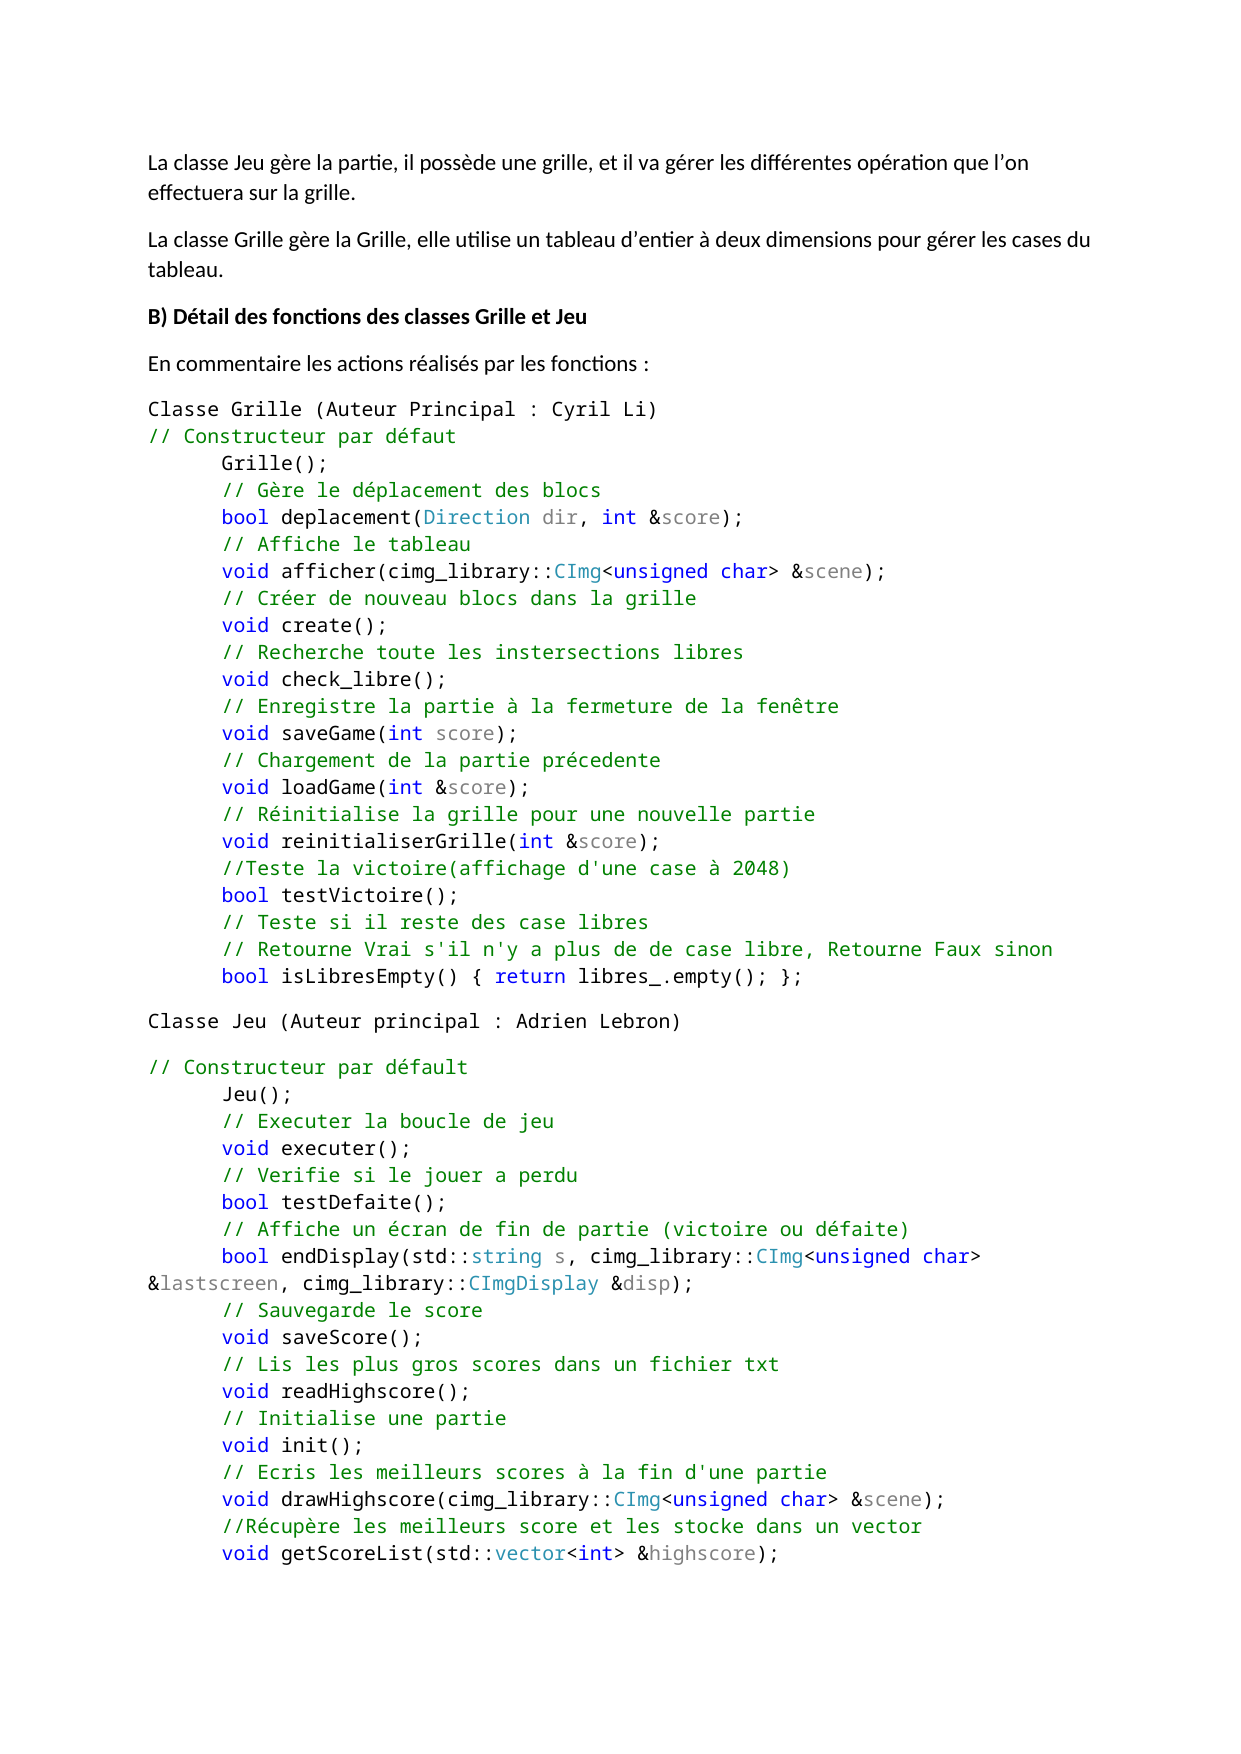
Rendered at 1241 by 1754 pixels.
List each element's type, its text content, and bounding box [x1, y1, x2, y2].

text // Chargement de la partie précedente [148, 746, 1093, 773]
text void check_libre(); [148, 665, 1093, 692]
text La classe Jeu gère la partie, il possède une grille, et il va gérer les différentes opération que l’on effectuera sur la grille. [148, 148, 1093, 206]
text // Sauvegarde le score [148, 1296, 1093, 1323]
text Classe Grille (Auteur Principal : Cyril Li) [148, 396, 1093, 422]
text // Enregistre la partie à la fermeture de la fenêtre [148, 692, 1093, 719]
text void loadGame(int &score); [148, 773, 1093, 800]
text void executer(); [148, 1134, 1093, 1161]
text // Retourne Vrai s'il n'y a plus de de case libre, Retourne Faux sinon [148, 935, 1093, 962]
text // Executer la boucle de jeu [148, 1107, 1093, 1134]
text void create(); [148, 611, 1093, 638]
text Classe Jeu (Auteur principal : Adrien Lebron) [148, 1008, 1093, 1035]
text //Teste la victoire(affichage d'une case à 2048) [148, 854, 1093, 881]
text void getScoreList(std::vector<int> &highscore); [148, 1539, 1093, 1566]
text Jeu(); [148, 1081, 1093, 1107]
text // Lis les plus gros scores dans un fichier txt [148, 1350, 1093, 1377]
text // Teste si il reste des case libres [148, 908, 1093, 935]
text // Réinitialise la grille pour une nouvelle partie [148, 800, 1093, 827]
text // Verifie si le jouer a perdu [148, 1161, 1093, 1188]
text // Gère le déplacement des blocs [148, 476, 1093, 503]
text bool isLibresEmpty() { return libres_.empty(); }; [148, 962, 1093, 989]
text void init(); [148, 1431, 1093, 1458]
text En commentaire les actions réalisés par les fonctions : [148, 349, 1093, 377]
text void afficher(cimg_library::CImg<unsigned char> &scene); [148, 557, 1093, 584]
text // Créer de nouveau blocs dans la grille [148, 584, 1093, 611]
text bool testDefaite(); [148, 1188, 1093, 1215]
text //Récupère les meilleurs score et les stocke dans un vector [148, 1512, 1093, 1539]
text // Recherche toute les instersections libres [148, 638, 1093, 665]
text // Initialise une partie [148, 1404, 1093, 1431]
text void saveGame(int score); [148, 719, 1093, 746]
text La classe Grille gère la Grille, elle utilise un tableau d’entier à deux dimensions pour gérer les cases du tableau. [148, 225, 1093, 283]
text Grille(); [148, 449, 1093, 476]
text // Ecris les meilleurs scores à la fin d'une partie [148, 1458, 1093, 1485]
text bool deplacement(Direction dir, int &score); [148, 503, 1093, 530]
text void saveScore(); [148, 1323, 1093, 1350]
text bool testVictoire(); [148, 881, 1093, 908]
text // Constructeur par défaut [148, 422, 1093, 449]
text // Constructeur par défault [148, 1053, 1093, 1081]
text // Affiche le tableau [148, 530, 1093, 557]
text void reinitialiserGrille(int &score); [148, 827, 1093, 854]
text void drawHighscore(cimg_library::CImg<unsigned char> &scene); [148, 1485, 1093, 1512]
text // Affiche un écran de fin de partie (victoire ou défaite) [148, 1215, 1093, 1242]
text bool endDisplay(std::string s, cimg_library::CImg<unsigned char> &lastscreen, cimg_library::CImgDisplay &disp); [148, 1242, 1093, 1296]
text void readHighscore(); [148, 1377, 1093, 1404]
text B) Détail des fonctions des classes Grille et Jeu [148, 302, 1093, 330]
